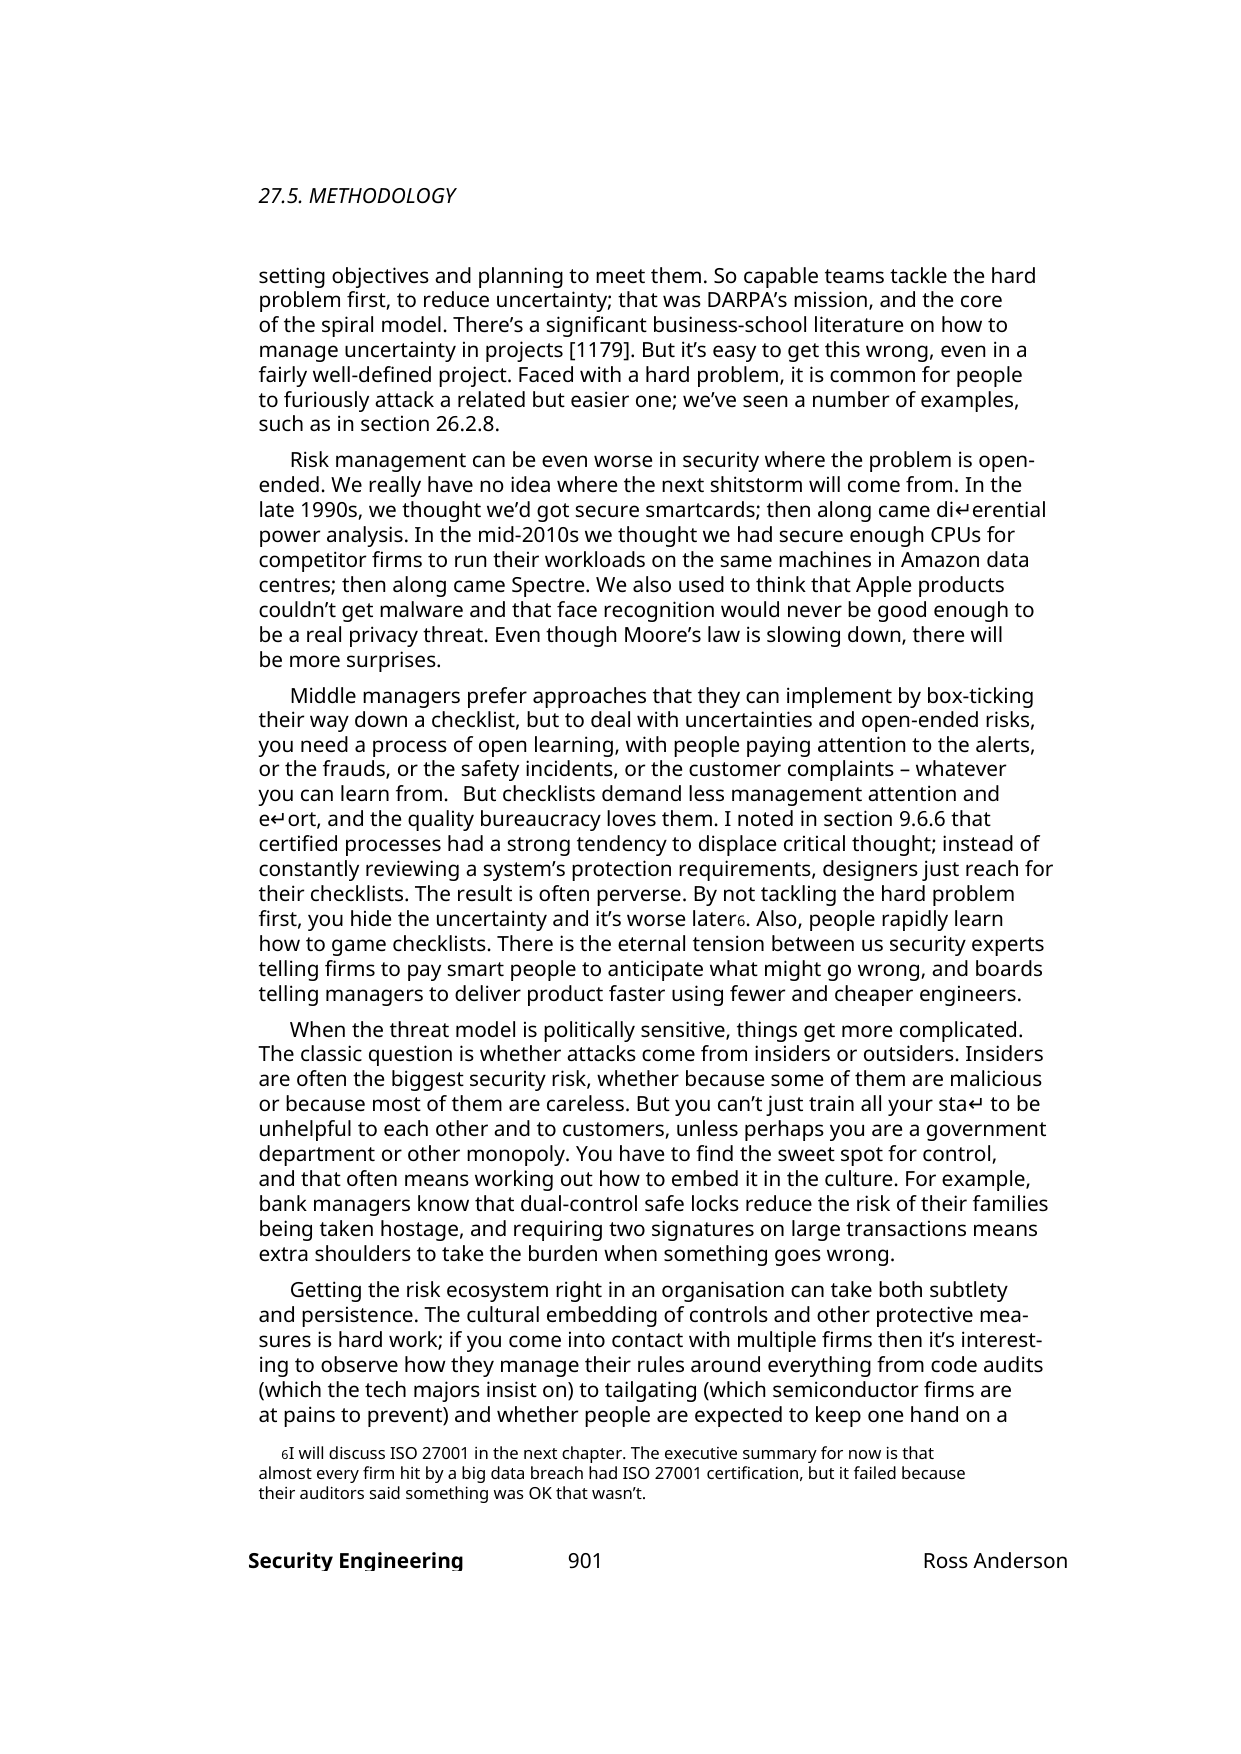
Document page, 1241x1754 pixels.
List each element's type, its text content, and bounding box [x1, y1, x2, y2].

table_header Ross Anderson [821, 1528, 1134, 1570]
text setting objectives and planning to meet them. So capable teams tackle the hard problem ﬁrst, to reduce uncertainty; that was DARPA’s mission, and the core of the spiral model. There’s a signiﬁcant business-school literature on how to manage uncertainty in projects [1179]. But it’s easy to get this wrong, even in a fairly well-deﬁned project. Faced with a hard problem, it is common for people to furiously attack a related but easier one; we’ve seen a number of examples, such as in section 26.2.8. [150, 263, 1090, 437]
text When the threat model is politically sensitive, things get more complicated. [150, 1021, 1090, 1042]
text almost every ﬁrm hit by a big data breach had ISO 27001 certiﬁcation, but it failed because their auditors said something was OK that wasn’t. [150, 1464, 1090, 1503]
text 27.5. METHODOLOGY [150, 187, 1090, 208]
text their way down a checklist, but to deal with uncertainties and open-ended risks, you need a process of open learning, with people paying attention to the alerts, or the frauds, or the safety incidents, or the customer complaints – whatever you can learn from. But checklists demand less management attention and [150, 707, 1090, 807]
table_header 901 [507, 1528, 821, 1570]
text and persistence. The cultural embedding of controls and other protective mea- sures is hard work; if you come into contact with multiple ﬁrms then it’s interest- ing to observe how they manage their rules around everything from code audits (which the tech majors insist on) to tailgating (which semiconductor ﬁrms are at pains to prevent) and whether people are expected to keep one hand on a [150, 1302, 1090, 1427]
text The classic question is whether attacks come from insiders or outsiders. Insiders are often the biggest security risk, whether because some of them are malicious or because most of them are careless. But you can’t just train all your sta↵ to be unhelpful to each other and to customers, unless perhaps you are a government department or other monopoly. You have to ﬁnd the sweet spot for control, and that often means working out how to embed it in the culture. For example, bank managers know that dual-control safe locks reduce the risk of their families being taken hostage, and requiring two signatures on large transactions means extra shoulders to take the burden when something goes wrong. [150, 1042, 1090, 1267]
table_header Security Engineering [194, 1528, 507, 1570]
text Risk management can be even worse in security where the problem is open- [150, 451, 1090, 472]
text ended. We really have no idea where the next shitstorm will come from. In the late 1990s, we thought we’d got secure smartcards; then along came di↵erential power analysis. In the mid-2010s we thought we had secure enough CPUs for competitor ﬁrms to run their workloads on the same machines in Amazon data centres; then along came Spectre. We also used to think that Apple products couldn’t get malware and that face recognition would never be good enough to be a real privacy threat. Even though Moore’s law is slowing down, there will be more surprises. [150, 472, 1090, 672]
text Getting the risk ecosystem right in an organisation can take both subtlety [150, 1281, 1090, 1302]
text Middle managers prefer approaches that they can implement by box-ticking [150, 686, 1090, 707]
text e↵ort, and the quality bureaucracy loves them. I noted in section 9.6.6 that certiﬁed processes had a strong tendency to displace critical thought; instead of constantly reviewing a system’s protection requirements, designers just reach for their checklists. The result is often perverse. By not tackling the hard problem ﬁrst, you hide the uncertainty and it’s worse later6. Also, people rapidly learn how to game checklists. There is the eternal tension between us security experts telling ﬁrms to pay smart people to anticipate what might go wrong, and boards telling managers to deliver product faster using fewer and cheaper engineers. [150, 807, 1090, 1007]
text 6I will discuss ISO 27001 in the next chapter. The executive summary for now is that [150, 1444, 1090, 1464]
